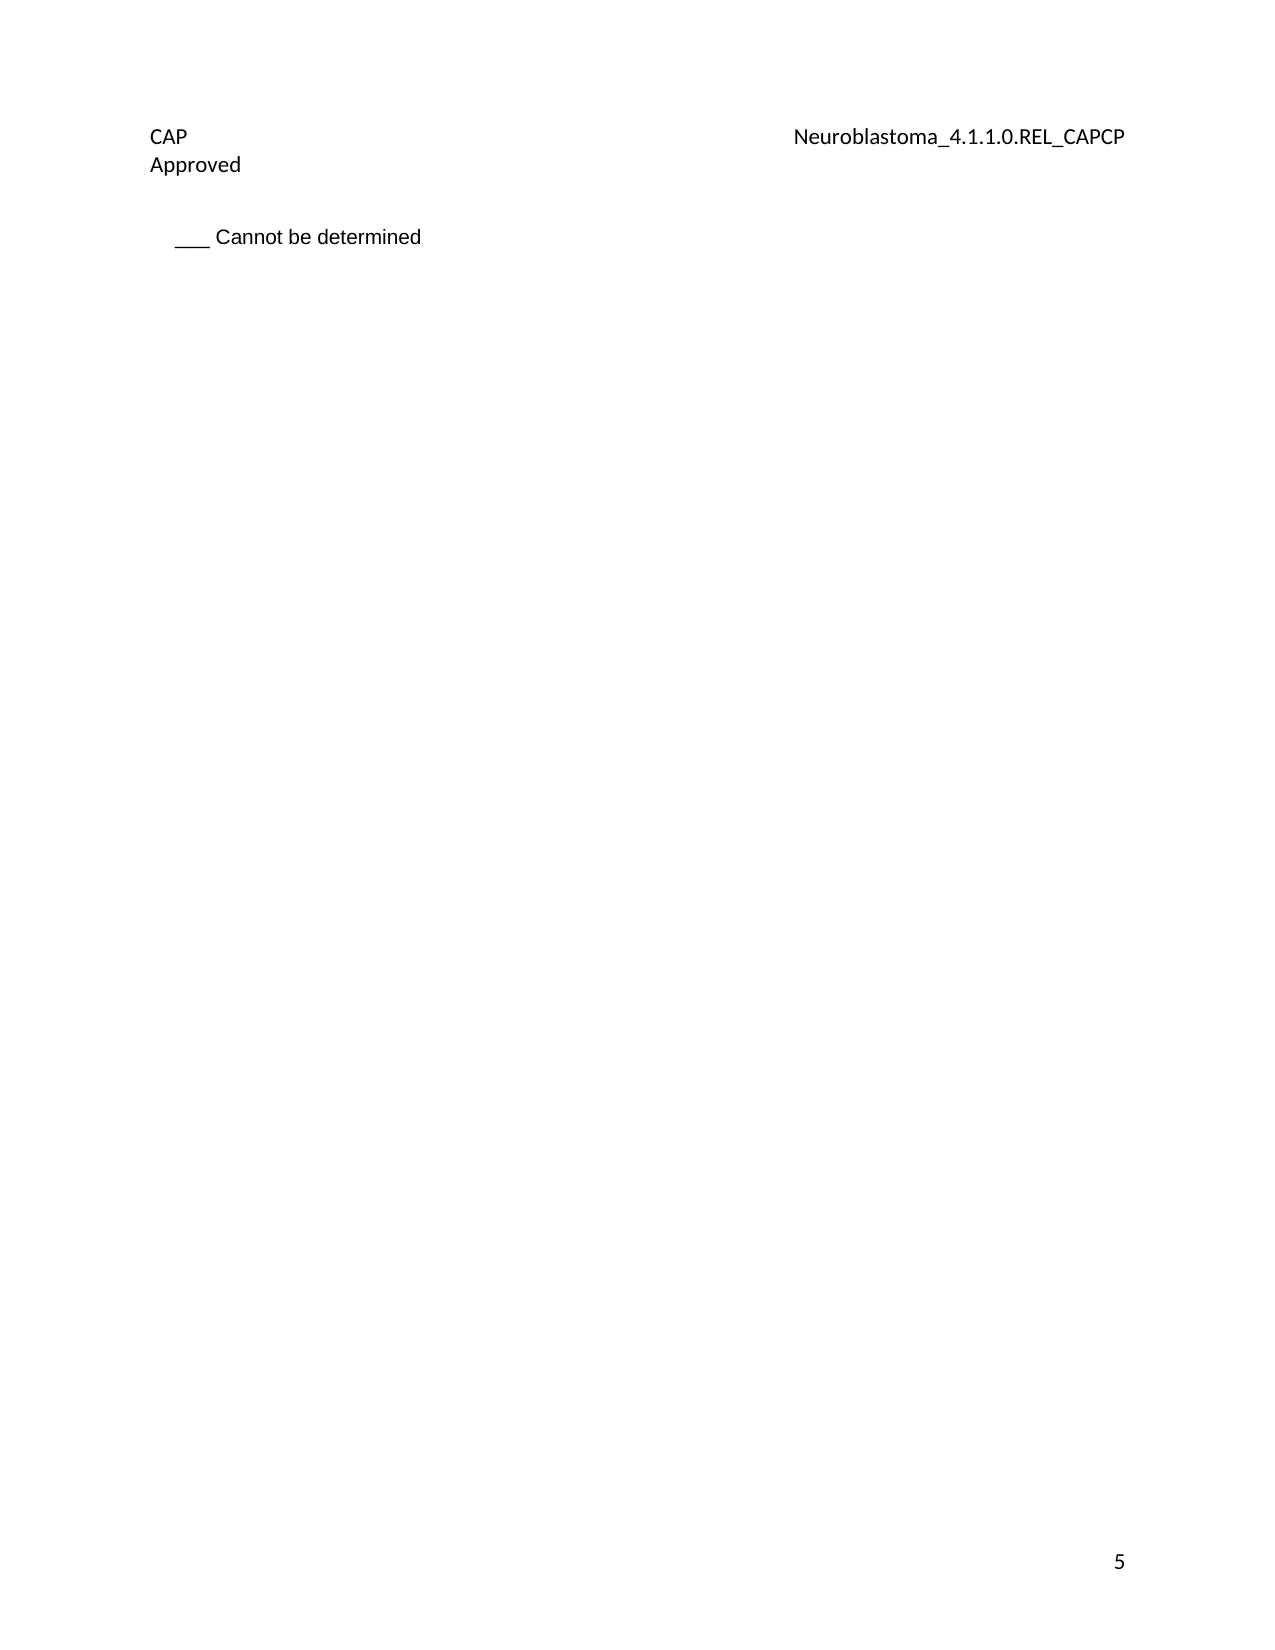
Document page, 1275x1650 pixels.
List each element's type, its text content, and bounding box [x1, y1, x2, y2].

text ___ Cannot be determined [150, 225, 1125, 249]
